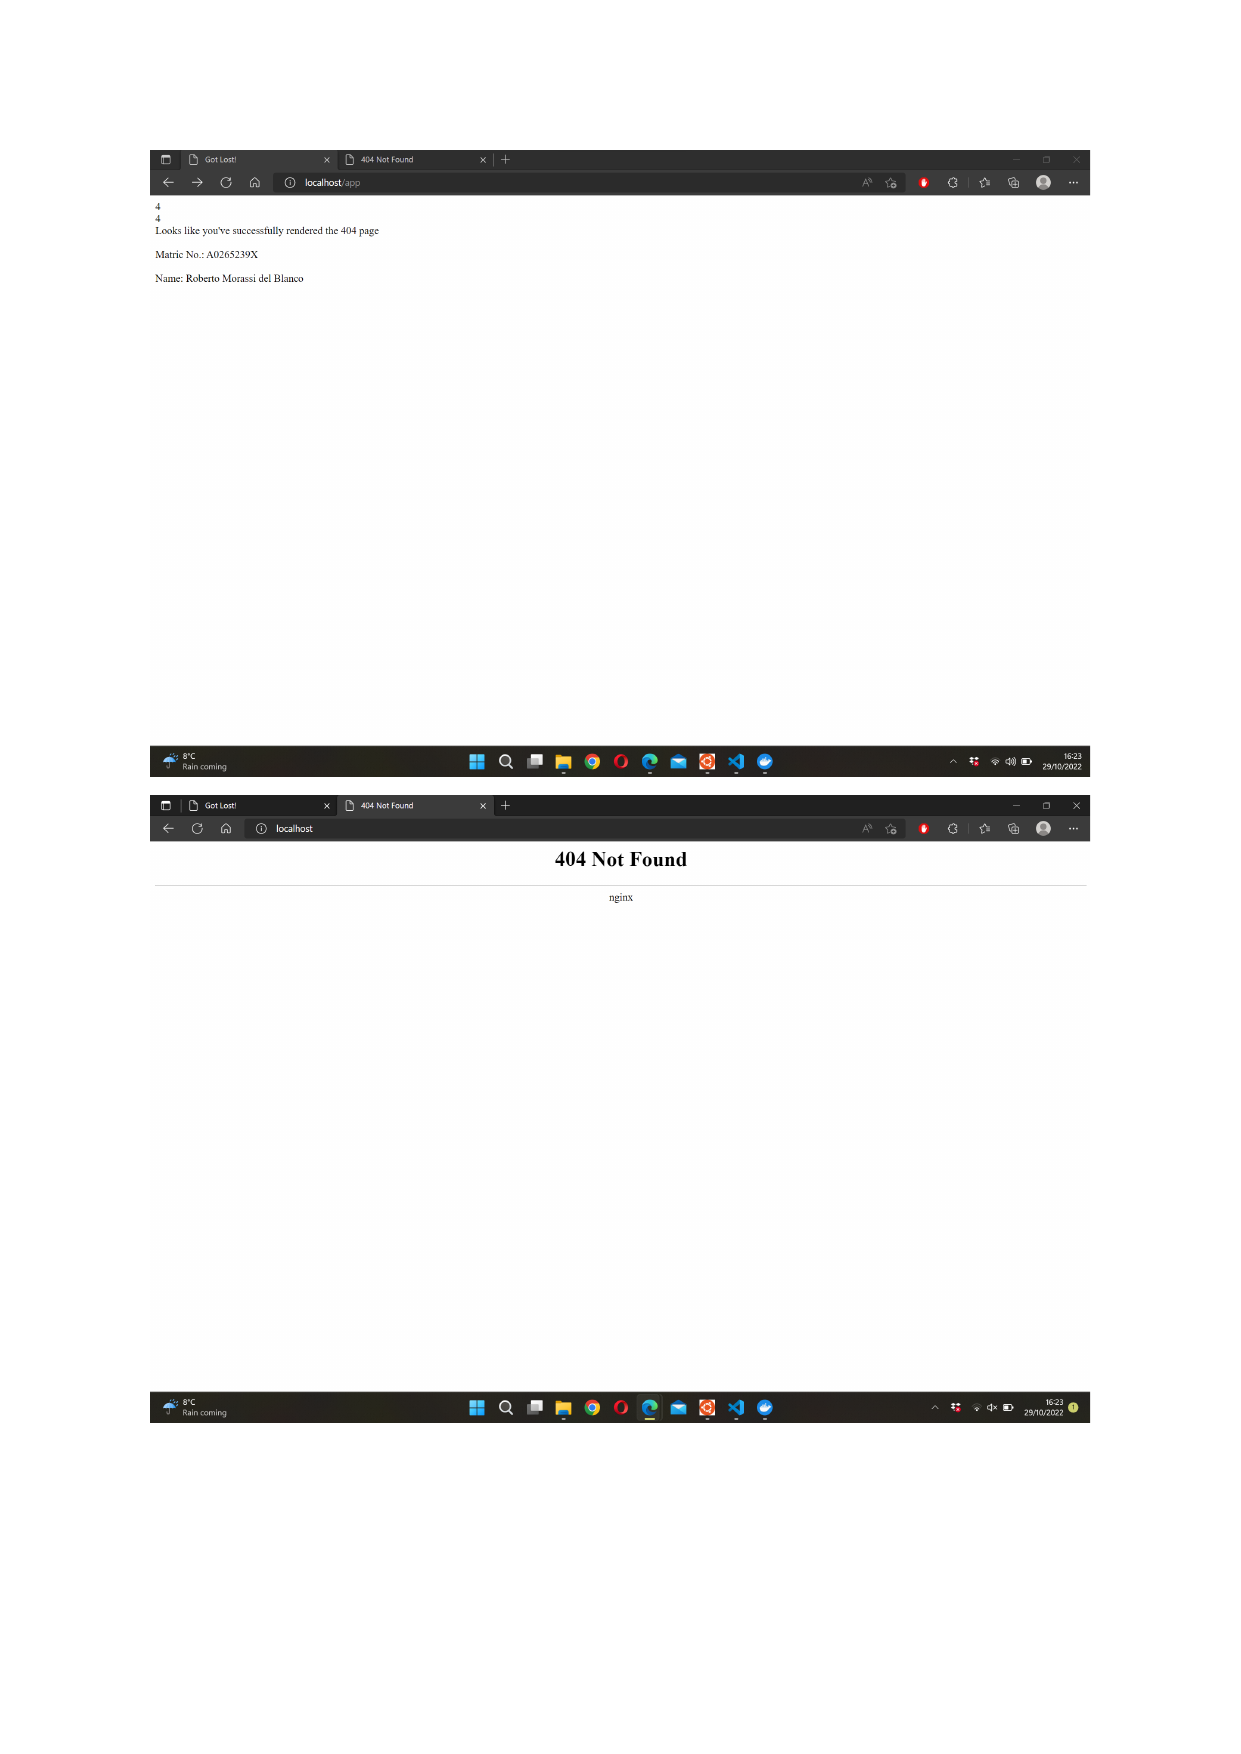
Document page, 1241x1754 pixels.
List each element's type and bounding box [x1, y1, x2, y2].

picture [150, 150, 1091, 777]
picture [150, 795, 1091, 1423]
